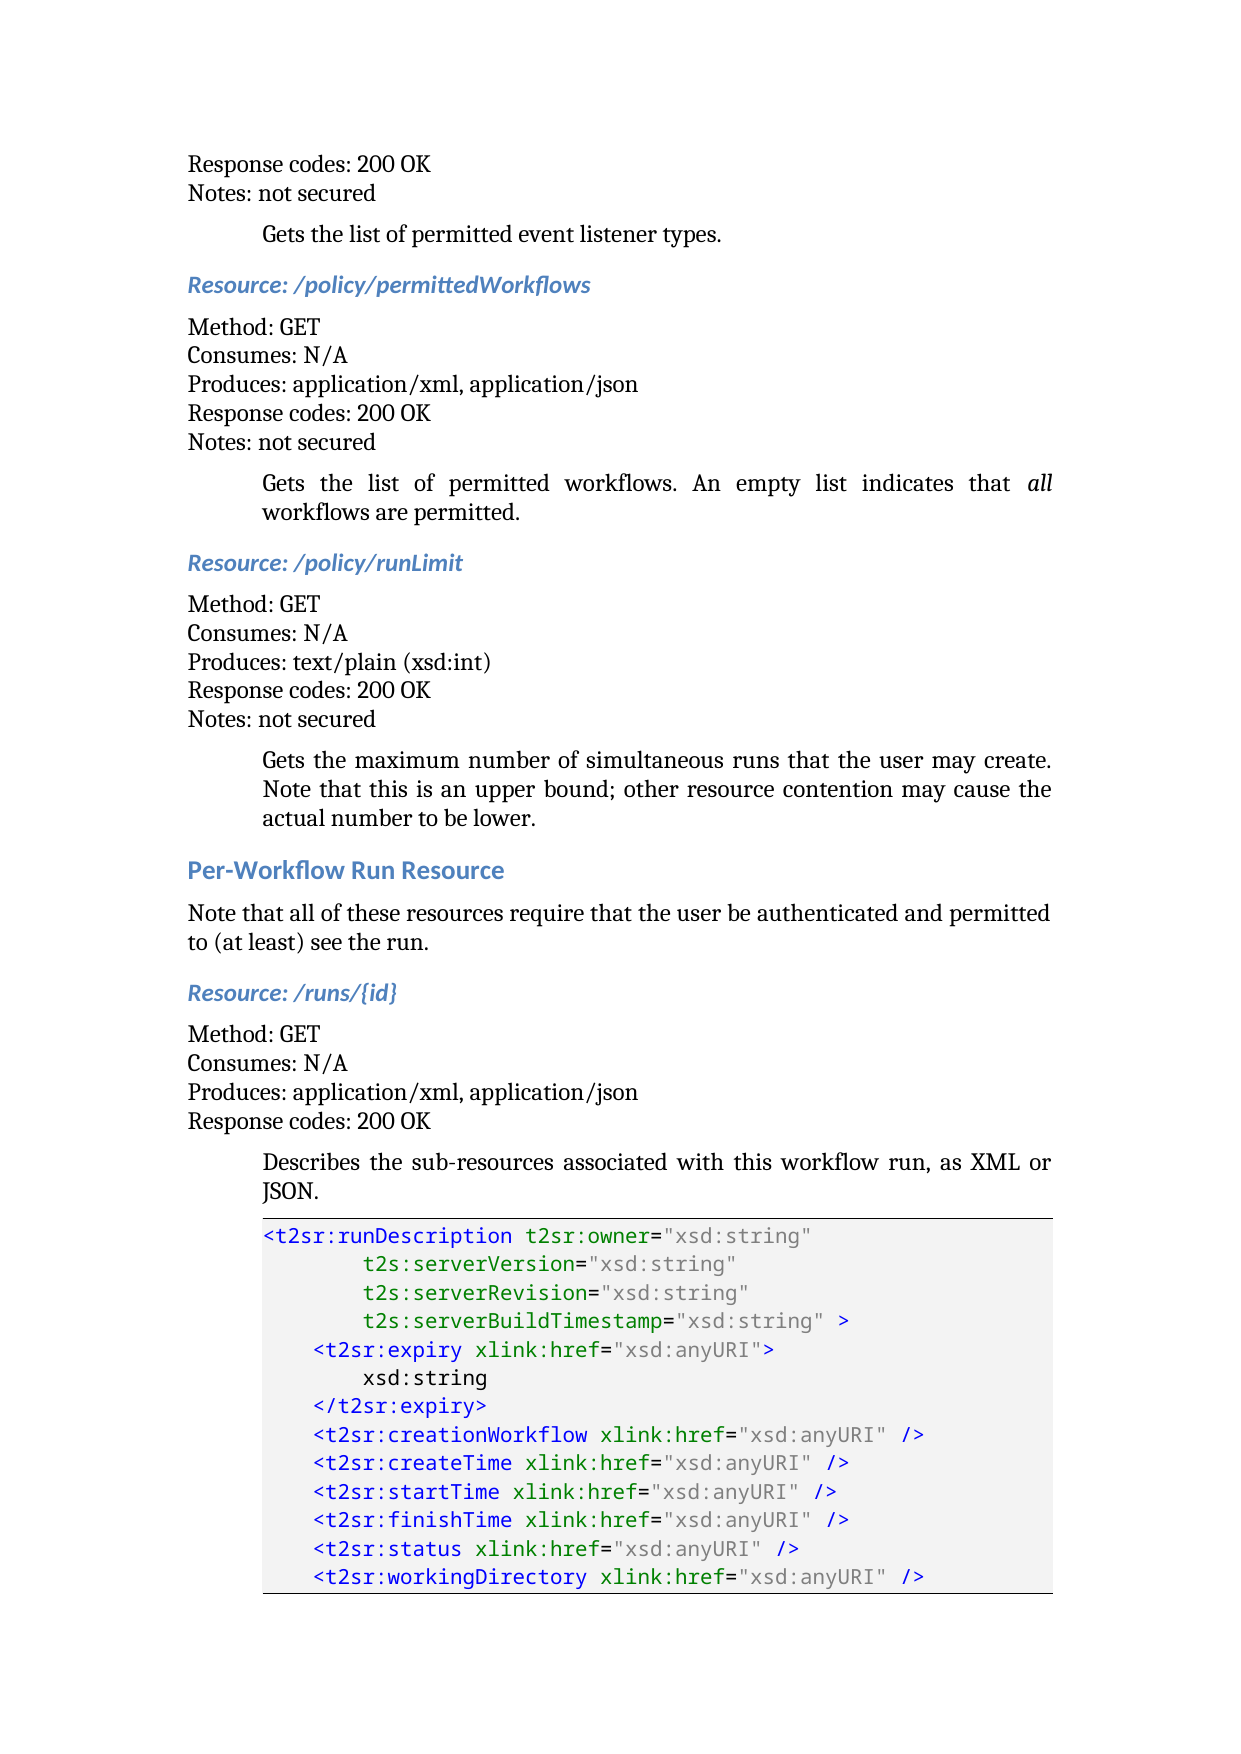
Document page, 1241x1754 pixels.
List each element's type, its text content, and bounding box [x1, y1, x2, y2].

text Gets the maximum number of simultaneous runs that the user may create. Note that this is an upper bound; other resource contention may cause the actual number to be lower. [262, 746, 1053, 833]
text <t2sr:status xlink:href="xsd:anyURI" /> [262, 1531, 1053, 1559]
text Describes the sub-resources associated with this workflow run, as XML or JSON. [262, 1148, 1053, 1205]
text Note that all of these resources require that the user be authenticated and permitted to (at least) see the run. [187, 899, 1053, 957]
subtitle Per-Workflow Run Resource [187, 853, 1053, 887]
text <t2sr:runDescription t2sr:owner="xsd:string" t2s:serverVersion="xsd:string" t2s:serverRevision="xsd:string" t2s:serverBuildTimestamp="xsd:string" > [262, 1219, 1053, 1332]
text Method: GET Consumes: N/A Produces: application/xml, application/json Response codes: 200 OK Notes: not secured [187, 150, 1053, 207]
text <t2sr:createTime xlink:href="xsd:anyURI" /> [262, 1445, 1053, 1474]
text <t2sr:workingDirectory xlink:href="xsd:anyURI" /> [262, 1559, 1053, 1594]
subtitle Resource: /policy/permittedWorkflows [187, 269, 1053, 300]
text <t2sr:expiry xlink:href="xsd:anyURI"> xsd:string [262, 1332, 1053, 1388]
text <t2sr:startTime xlink:href="xsd:anyURI" /> [262, 1474, 1053, 1502]
subtitle Resource: /runs/{id} [187, 977, 1053, 1008]
text </t2sr:expiry> <t2sr:creationWorkflow xlink:href="xsd:anyURI" /> [262, 1388, 1053, 1445]
text Method: GET Consumes: N/A Produces: application/xml, application/json Response codes: 200 OK [187, 1020, 1053, 1135]
text Method: GET Consumes: N/A Produces: application/xml, application/json Response codes: 200 OK Notes: not secured [187, 313, 1053, 456]
text Gets the list of permitted event listener types. [262, 220, 1053, 249]
text Gets the list of permitted workflows. An empty list indicates that all workflows are permitted. [262, 469, 1053, 526]
subtitle Resource: /policy/runLimit [187, 547, 1053, 578]
text Method: GET Consumes: N/A Produces: text/plain (xsd:int) Response codes: 200 OK Notes: not secured [187, 590, 1053, 734]
text <t2sr:finishTime xlink:href="xsd:anyURI" /> [262, 1502, 1053, 1531]
